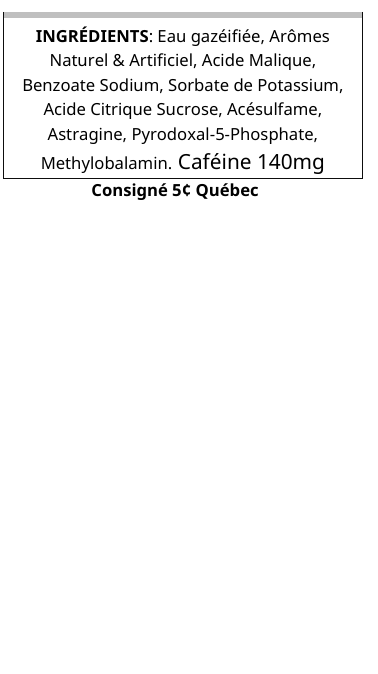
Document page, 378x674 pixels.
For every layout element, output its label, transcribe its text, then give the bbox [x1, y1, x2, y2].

table_cell INGRÉDIENTS: Eau gazéifiée, Arômes Naturel & Artificiel, Acide Malique, Benzoate Sodium, Sorbate de Potassium, Acide Citrique Sucrose, Acésulfame, Astragine, Pyrodoxal-5-Phosphate, Methylobalamin. Caféine 140mg [4, 18, 362, 178]
text Consigné 5¢ Québec [3, 179, 347, 201]
